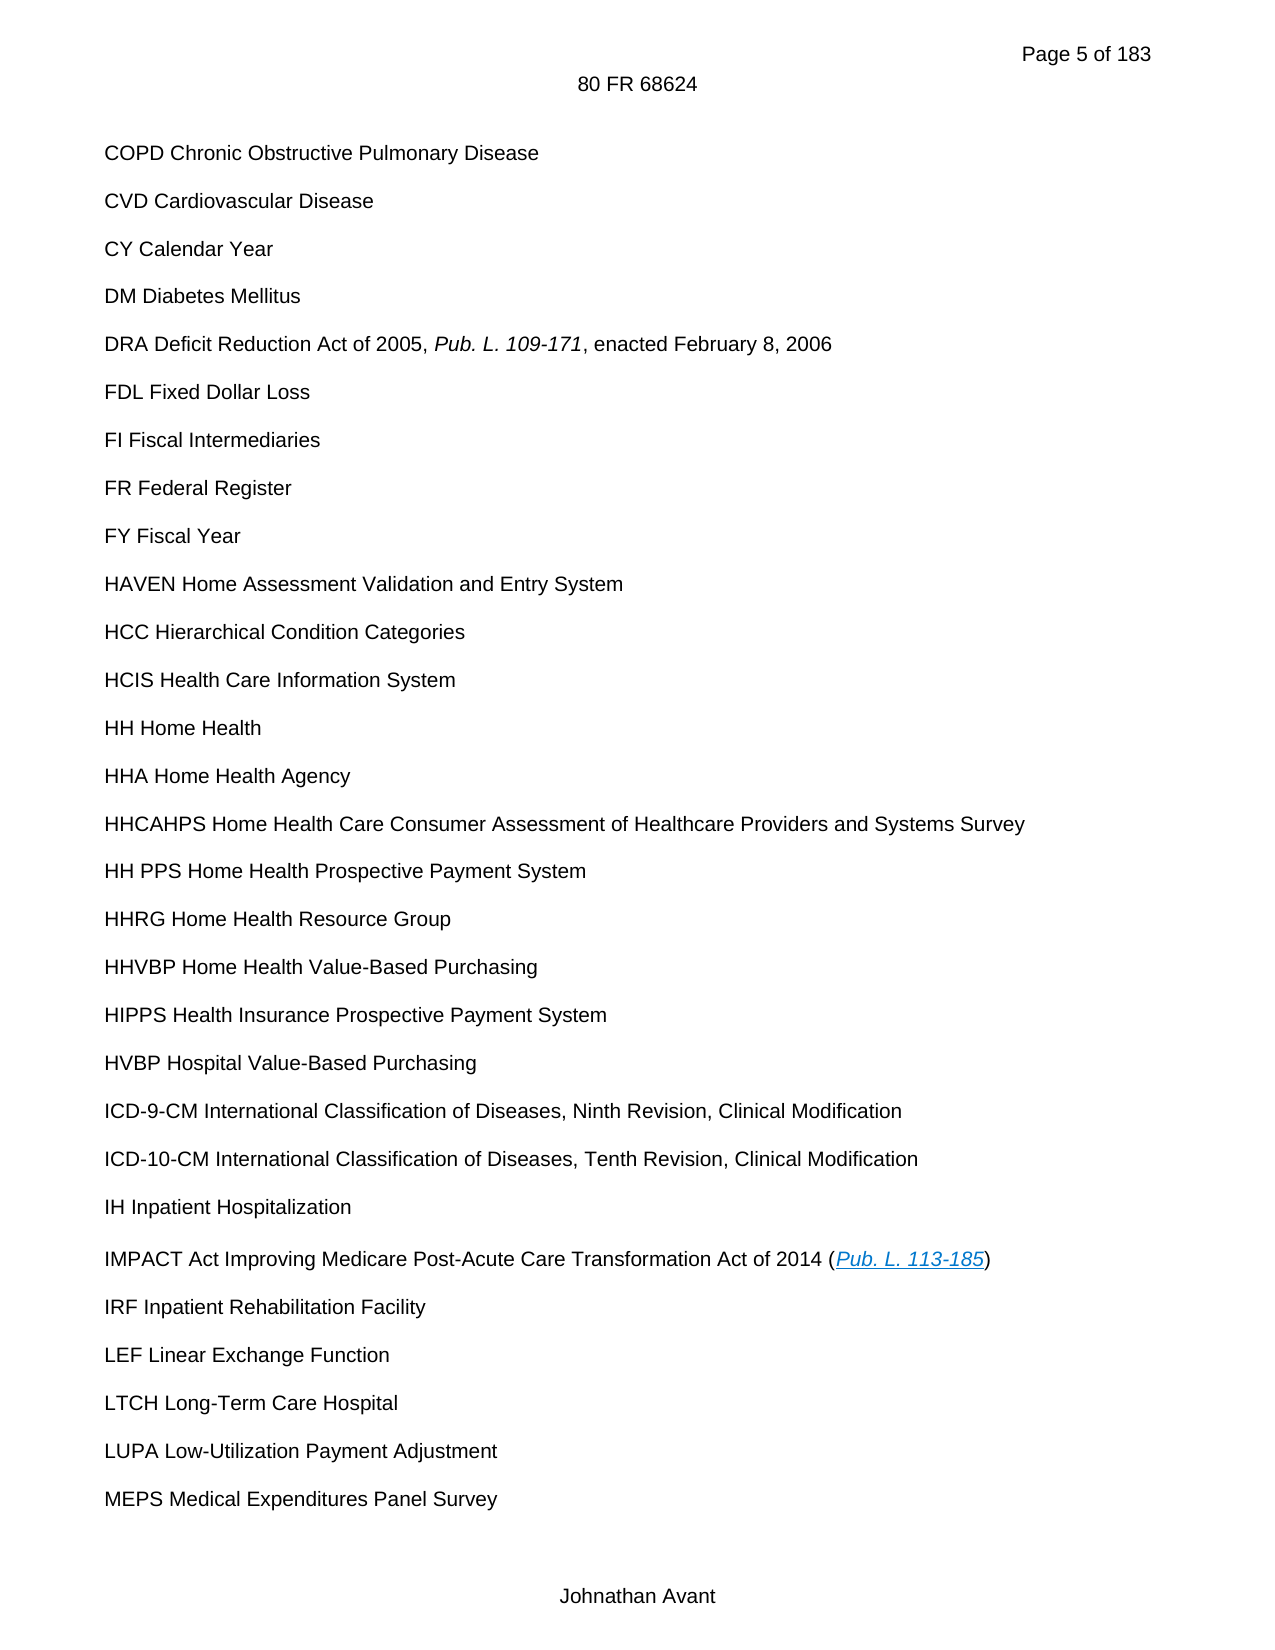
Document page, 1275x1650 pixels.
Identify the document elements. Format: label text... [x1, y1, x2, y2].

text HAVEN Home Assessment Validation and Entry System [104, 569, 1171, 596]
text HH Home Health [104, 712, 1171, 739]
text LEF Linear Exchange Function [104, 1339, 1171, 1367]
text LUPA Low-Utilization Payment Adjustment [104, 1435, 1171, 1462]
text HVBP Hospital Value-Based Purchasing [104, 1048, 1171, 1075]
text HCC Hierarchical Condition Categories [104, 617, 1171, 644]
text FY Fiscal Year [104, 521, 1171, 548]
text ICD-9-CM International Classification of Diseases, Ninth Revision, Clinical Modification [104, 1096, 1171, 1123]
text HHRG Home Health Resource Group [104, 904, 1171, 931]
text COPD Chronic Obstructive Pulmonary Disease [104, 137, 1171, 164]
text CVD Cardiovascular Disease [104, 185, 1171, 212]
text HHA Home Health Agency [104, 760, 1171, 787]
text HH PPS Home Health Prospective Payment System [104, 856, 1171, 883]
text ICD-10-CM International Classification of Diseases, Tenth Revision, Clinical Modification [104, 1144, 1171, 1171]
text FR Federal Register [104, 473, 1171, 500]
text HIPPS Health Insurance Prospective Payment System [104, 1000, 1171, 1027]
text FI Fiscal Intermediaries [104, 425, 1171, 452]
text IMPACT Act Improving Medicare Post-Acute Care Transformation Act of 2014 (Pub. L. 113-185) [104, 1244, 1171, 1271]
text HHVBP Home Health Value-Based Purchasing [104, 952, 1171, 979]
text CY Calendar Year [104, 233, 1171, 260]
text HCIS Health Care Information System [104, 664, 1171, 692]
text DRA Deficit Reduction Act of 2005, Pub. L. 109-171, enacted February 8, 2006 [104, 329, 1171, 356]
text IH Inpatient Hospitalization [104, 1192, 1171, 1219]
text IRF Inpatient Rehabilitation Facility [104, 1292, 1171, 1319]
text LTCH Long-Term Care Hospital [104, 1387, 1171, 1414]
text MEPS Medical Expenditures Panel Survey [104, 1483, 1171, 1510]
text FDL Fixed Dollar Loss [104, 377, 1171, 404]
text DM Diabetes Mellitus [104, 281, 1171, 308]
text HHCAHPS Home Health Care Consumer Assessment of Healthcare Providers and Systems Survey [104, 808, 1171, 835]
